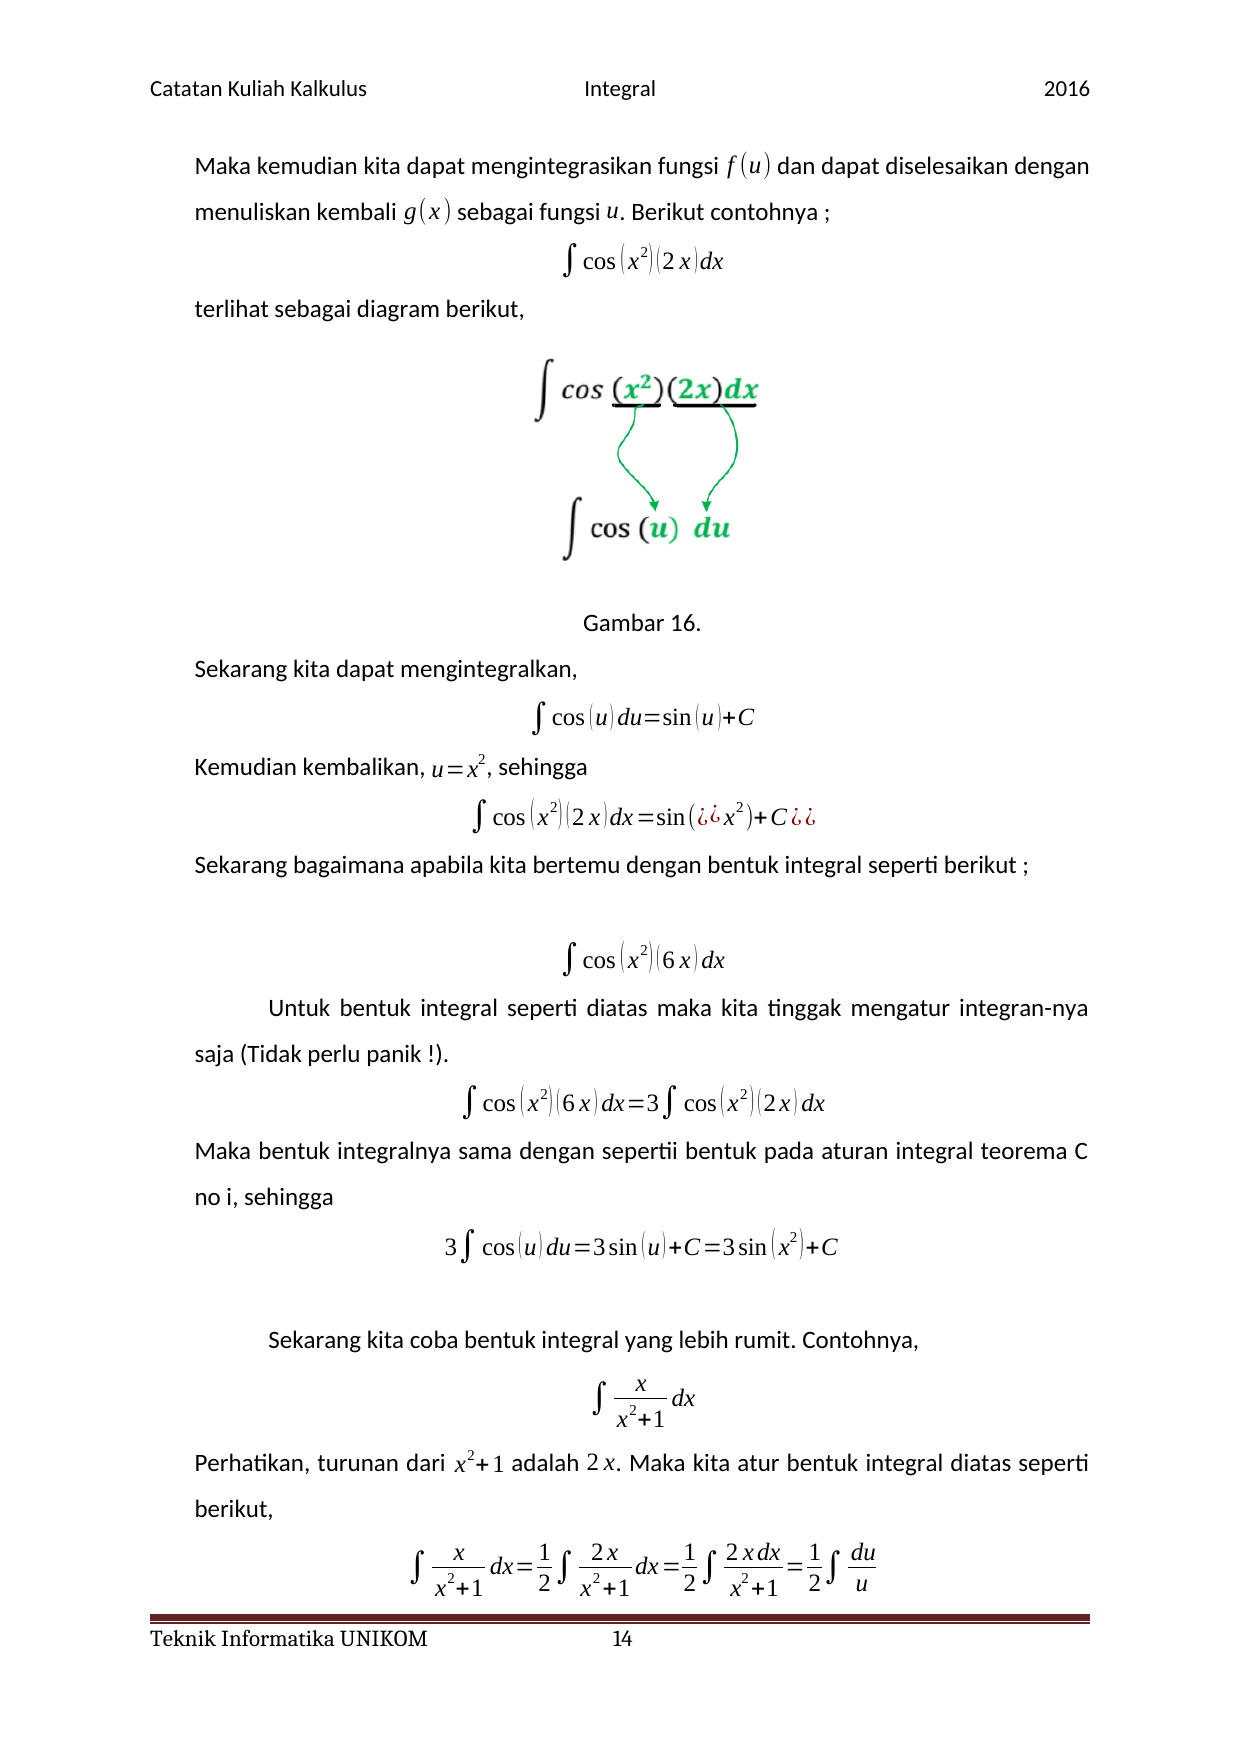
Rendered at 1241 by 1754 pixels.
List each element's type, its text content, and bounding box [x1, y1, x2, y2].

text Maka bentuk integralnya sama dengan sepertii bentuk pada aturan integral teorema C no i, sehingga [194, 1135, 1090, 1211]
text Gambar 16. [194, 608, 1090, 638]
text Perhatikan, turunan dari adalah . Maka kita atur bentuk integral diatas seperti berikut, [194, 1446, 1090, 1523]
text Untuk bentuk integral seperti diatas maka kita tinggak mengatur integran-nya saja (Tidak perlu panik !). [194, 992, 1090, 1068]
text Maka kemudian kita dapat mengintegrasikan fungsi dan dapat diselesaikan dengan menuliskan kembali sebagai fungsi . Berikut contohnya ; [194, 150, 1090, 226]
text Sekarang bagaimana apabila kita bertemu dengan bentuk integral seperti berikut ; [194, 849, 1090, 879]
text Kemudian kembalikan, , sehingga [194, 751, 1090, 782]
text Sekarang kita coba bentuk integral yang lebih rumit. Contohnya, [194, 1324, 1090, 1355]
text terlihat sebagai diagram berikut, [194, 293, 1090, 324]
text Sekarang kita dapat mengintegralkan, [194, 653, 1090, 684]
